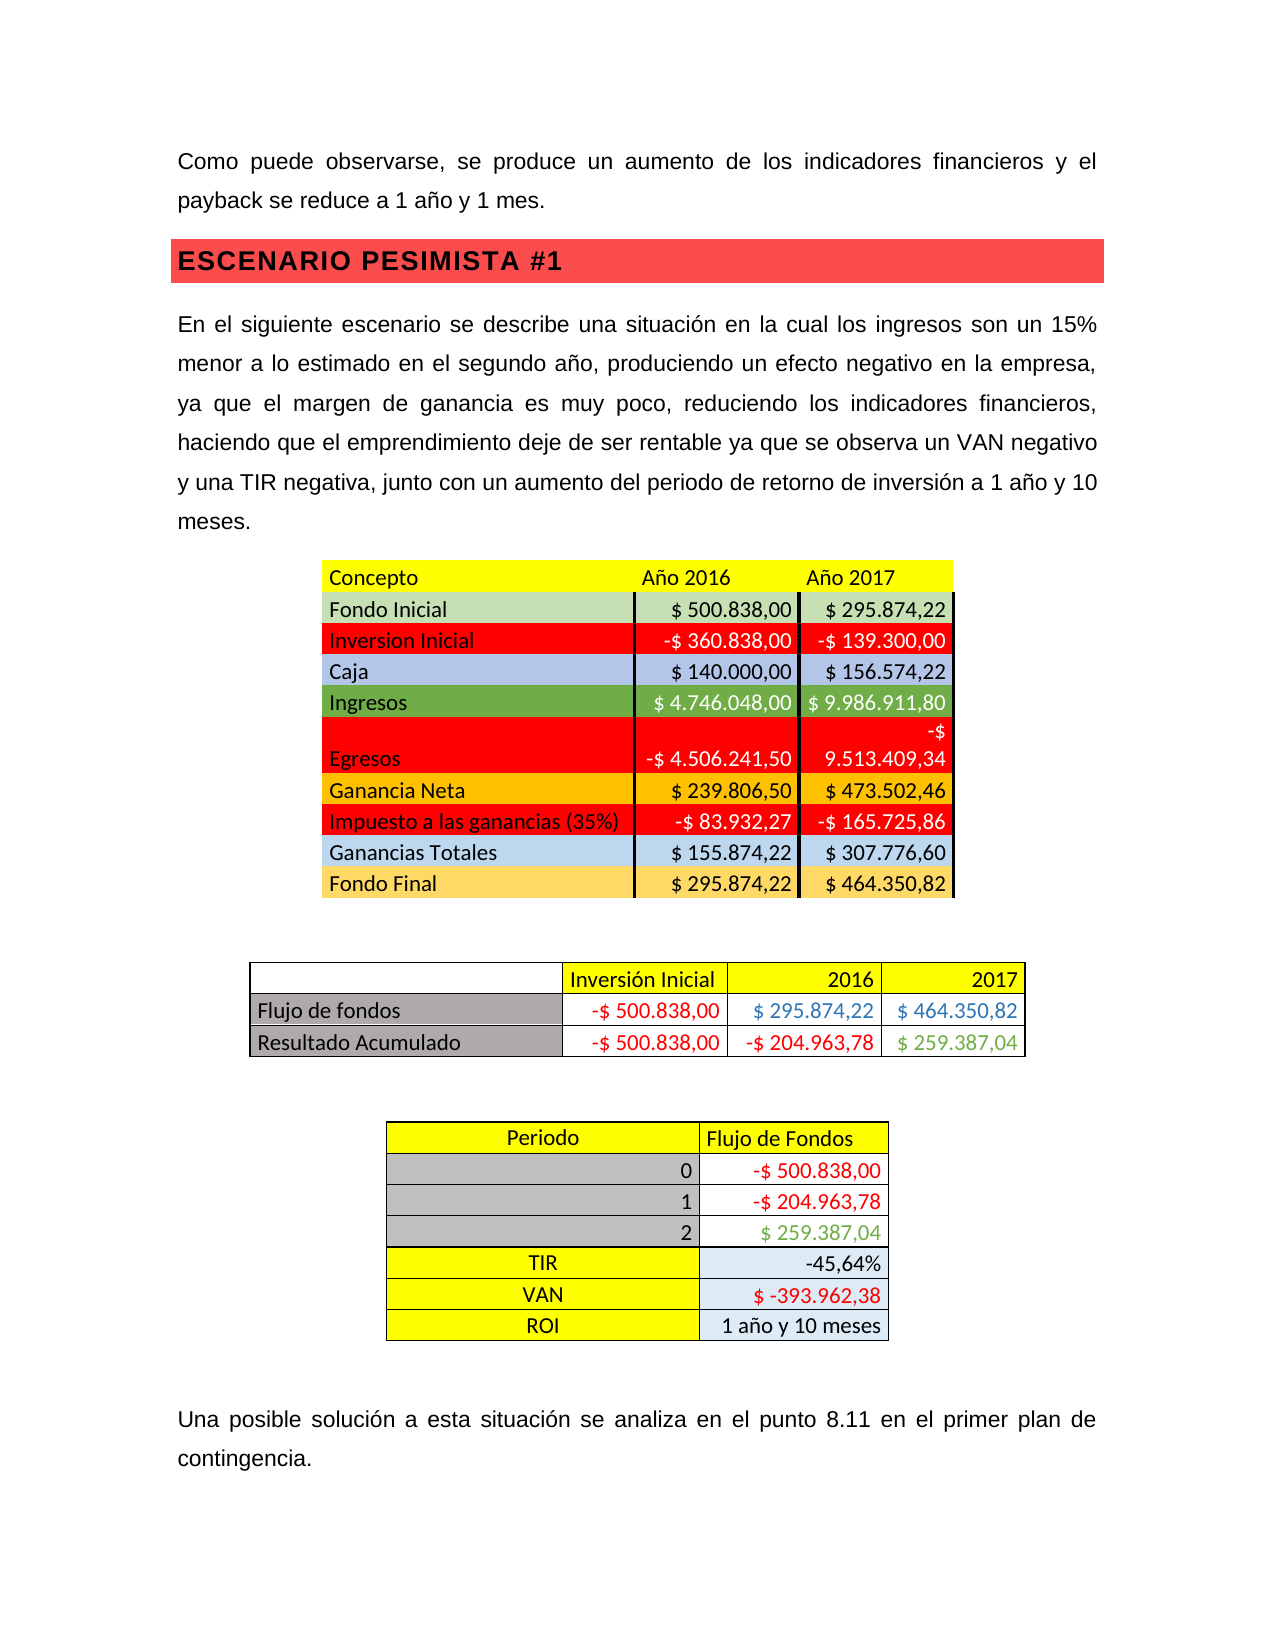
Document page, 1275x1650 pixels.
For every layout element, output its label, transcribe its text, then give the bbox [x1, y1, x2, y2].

table_cell Caja [322, 654, 633, 685]
table_cell -$ 204.963,78 [728, 1026, 881, 1056]
table_cell -$ 83.932,27 [636, 804, 797, 835]
table_cell $ 239.806,50 [636, 773, 797, 804]
table_cell Inversion Inicial [322, 623, 633, 654]
table_cell $ 155.874,22 [636, 835, 797, 866]
table_header Flujo de Fondos [700, 1123, 888, 1153]
table_cell $ 259.387,04 [700, 1216, 888, 1246]
table_cell -$ 165.725,86 [801, 804, 952, 835]
table_cell $ 295.874,22 [636, 866, 797, 898]
table_cell $ 473.502,46 [801, 773, 952, 804]
table_cell Ganancias Totales [322, 835, 633, 866]
table_cell -$ 139.300,00 [801, 623, 952, 654]
table_cell -45,64% [700, 1248, 888, 1278]
table_cell Ganancia Neta [322, 773, 633, 804]
table_cell 2 [387, 1216, 699, 1246]
text En el siguiente escenario se describe una situación en la cual los ingresos son un 15% menor a lo estimado en el segundo año, produciendo un efecto negativo en la empresa, ya que el margen de ganancia es muy poco, reduciendo los indicadores financieros, haciendo que el emprendimiento deje de ser rentable ya que se observa un VAN negativo y una TIR negativa, junto con un aumento del periodo de retorno de inversión a 1 año y 10 meses. [177, 311, 1098, 535]
table_cell Flujo de fondos [251, 994, 562, 1024]
table_cell -$ 500.838,00 [700, 1154, 888, 1184]
table_header 2017 [882, 963, 1024, 993]
table_cell -$ 204.963,78 [700, 1185, 888, 1215]
table_cell $ 9.986.911,80 [801, 685, 952, 717]
text Como puede observarse, se produce un aumento de los indicadores financieros y el payback se reduce a 1 año y 1 mes. [177, 148, 1098, 213]
text Una posible solución a esta situación se analiza en el punto 8.11 en el primer plan de contingencia. [177, 1406, 1098, 1471]
table_cell -$ 4.506.241,50 [636, 717, 797, 773]
table_cell TIR [387, 1248, 699, 1278]
table_cell $ 4.746.048,00 [636, 685, 797, 717]
table_cell $ 156.574,22 [801, 654, 952, 685]
table_cell -$ 360.838,00 [636, 623, 797, 654]
table_header 2016 [728, 963, 881, 993]
table_cell ROI [387, 1310, 699, 1340]
table_cell $ 464.350,82 [882, 994, 1024, 1024]
table_cell VAN [387, 1279, 699, 1309]
table_cell $ 295.874,22 [801, 592, 952, 623]
table_cell -$ 9.513.409,34 [801, 717, 952, 773]
table_cell -$ 500.838,00 [563, 1026, 727, 1056]
table_cell Egresos [322, 717, 633, 773]
table_header Inversión Inicial [563, 963, 727, 993]
table_cell -$ 500.838,00 [563, 994, 727, 1024]
table_cell 1 año y 10 meses [700, 1310, 888, 1340]
table_cell $ 307.776,60 [801, 835, 952, 866]
table_header Concepto [322, 560, 634, 592]
table_cell Ingresos [322, 685, 633, 717]
table_cell 0 [387, 1154, 699, 1184]
table_header Periodo [387, 1123, 699, 1153]
table_header Año 2017 [799, 560, 953, 592]
table_cell Impuesto a las ganancias (35%) [322, 804, 633, 835]
table_cell $ 500.838,00 [636, 592, 797, 623]
table_cell $ 140.000,00 [636, 654, 797, 685]
table_cell Resultado Acumulado [251, 1026, 562, 1056]
table_header Año 2016 [634, 560, 799, 592]
subtitle Escenario Pesimista #1 [177, 245, 1098, 277]
table_cell Fondo Inicial [322, 592, 633, 623]
table_cell 1 [387, 1185, 699, 1215]
table_cell $ 259.387,04 [882, 1026, 1024, 1056]
table_header [251, 963, 562, 993]
table_cell $ -393.962,38 [700, 1279, 888, 1309]
table_cell $ 295.874,22 [728, 994, 881, 1024]
table_cell $ 464.350,82 [801, 866, 952, 898]
table_cell Fondo Final [322, 866, 633, 898]
